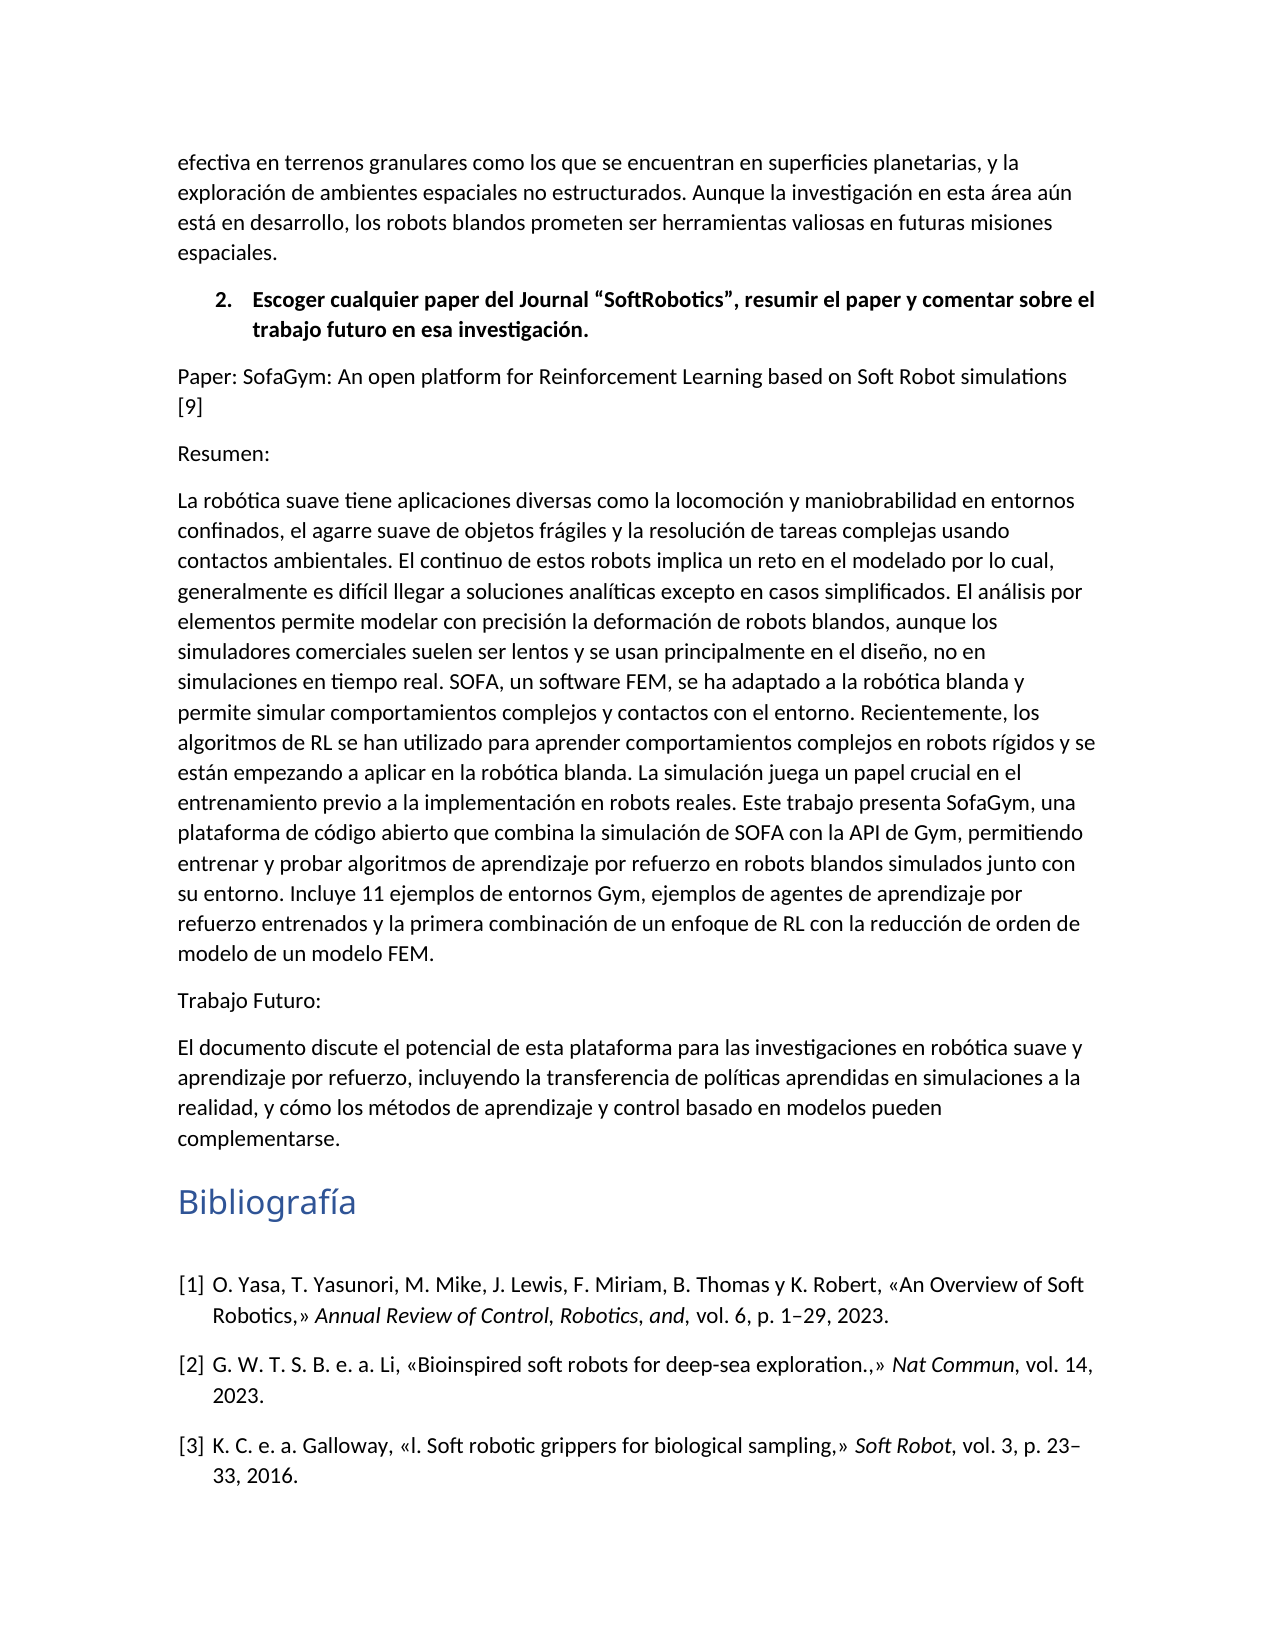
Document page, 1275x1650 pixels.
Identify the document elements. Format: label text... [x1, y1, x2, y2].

text Paper: SofaGym: An open platform for Reinforcement Learning based on Soft Robot simulations [177, 362, 1098, 420]
text La robótica suave tiene aplicaciones diversas como la locomoción y maniobrabilidad en entornos confinados, el agarre suave de objetos frágiles y la resolución de tareas complejas usando contactos ambientales. El continuo de estos robots implica un reto en el modelado por lo cual, generalmente es difícil llegar a soluciones analíticas excepto en casos simplificados. El análisis por elementos permite modelar con precisión la deformación de robots blandos, aunque los simuladores comerciales suelen ser lentos y se usan principalmente en el diseño, no en simulaciones en tiempo real. SOFA, un software FEM, se ha adaptado a la robótica blanda y permite simular comportamientos complejos y contactos con el entorno. Recientemente, los algoritmos de RL se han utilizado para aprender comportamientos complejos en robots rígidos y se están empezando a aplicar en la robótica blanda. La simulación juega un papel crucial en el entrenamiento previo a la implementación en robots reales. Este trabajo presenta SofaGym, una plataforma de código abierto que combina la simulación de SOFA con la API de Gym, permitiendo entrenar y probar algoritmos de aprendizaje por refuerzo en robots blandos simulados junto con su entorno. Incluye 11 ejemplos de entornos Gym, ejemplos de agentes de aprendizaje por refuerzo entrenados y la primera combinación de un enfoque de RL con la reducción de orden de modelo de un modelo FEM. [177, 486, 1098, 967]
text Trabajo Futuro: [177, 986, 1098, 1014]
text El documento discute el potencial de esta plataforma para las investigaciones en robótica suave y aprendizaje por refuerzo, incluyendo la transferencia de políticas aprendidas en simulaciones a la realidad, y cómo los métodos de aprendizaje y control basado en modelos pueden complementarse. [177, 1033, 1098, 1152]
list Escoger cualquier paper del Journal “SoftRobotics”, resumir el paper y comentar sobre el trabajo futuro en esa investigación. [215, 285, 1098, 343]
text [177, 148, 1098, 266]
text Resumen: [177, 439, 1098, 467]
